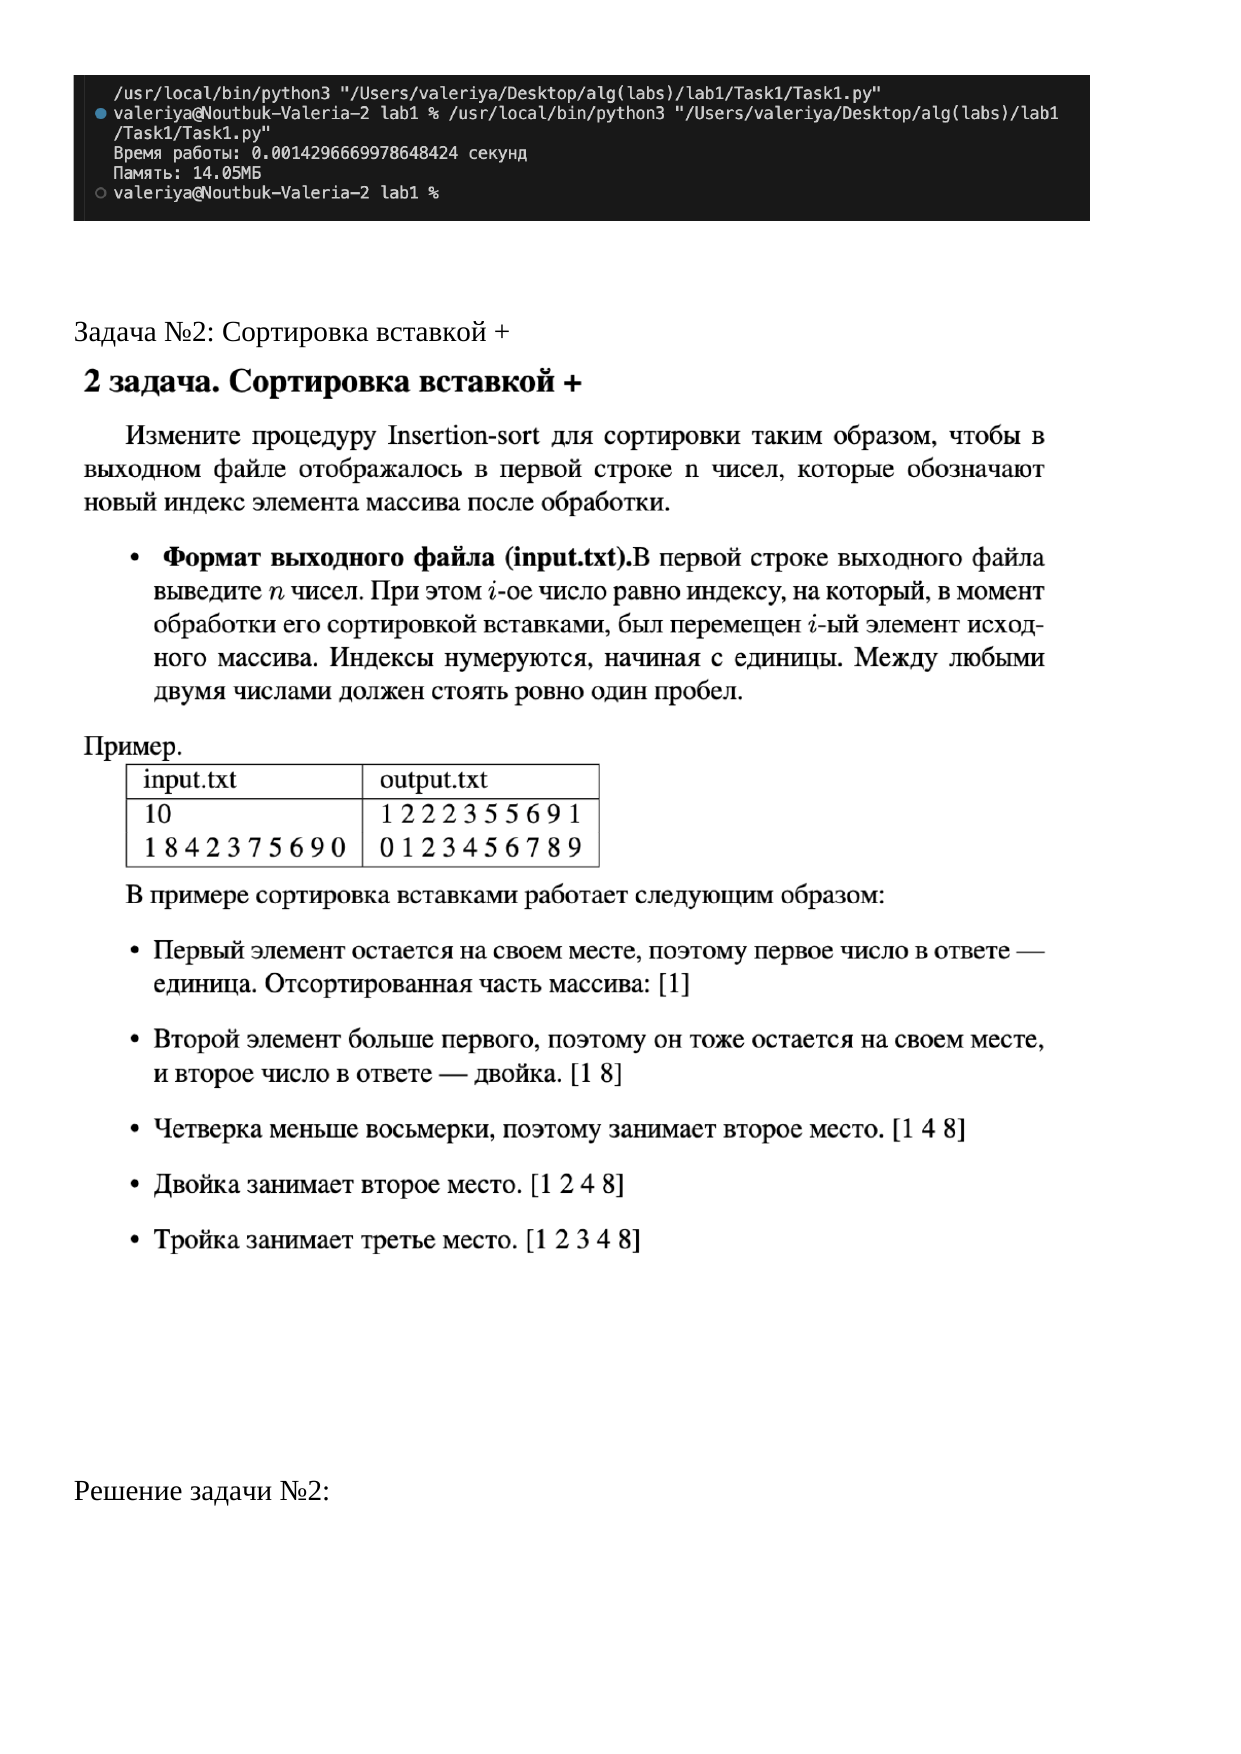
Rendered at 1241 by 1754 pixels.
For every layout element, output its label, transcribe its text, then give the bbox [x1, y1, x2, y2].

picture [73, 75, 1090, 221]
text Задача №2: Сортировка вставкой + [74, 314, 1090, 348]
picture [73, 360, 1090, 1284]
text Решение задачи №2: [74, 1473, 1090, 1507]
